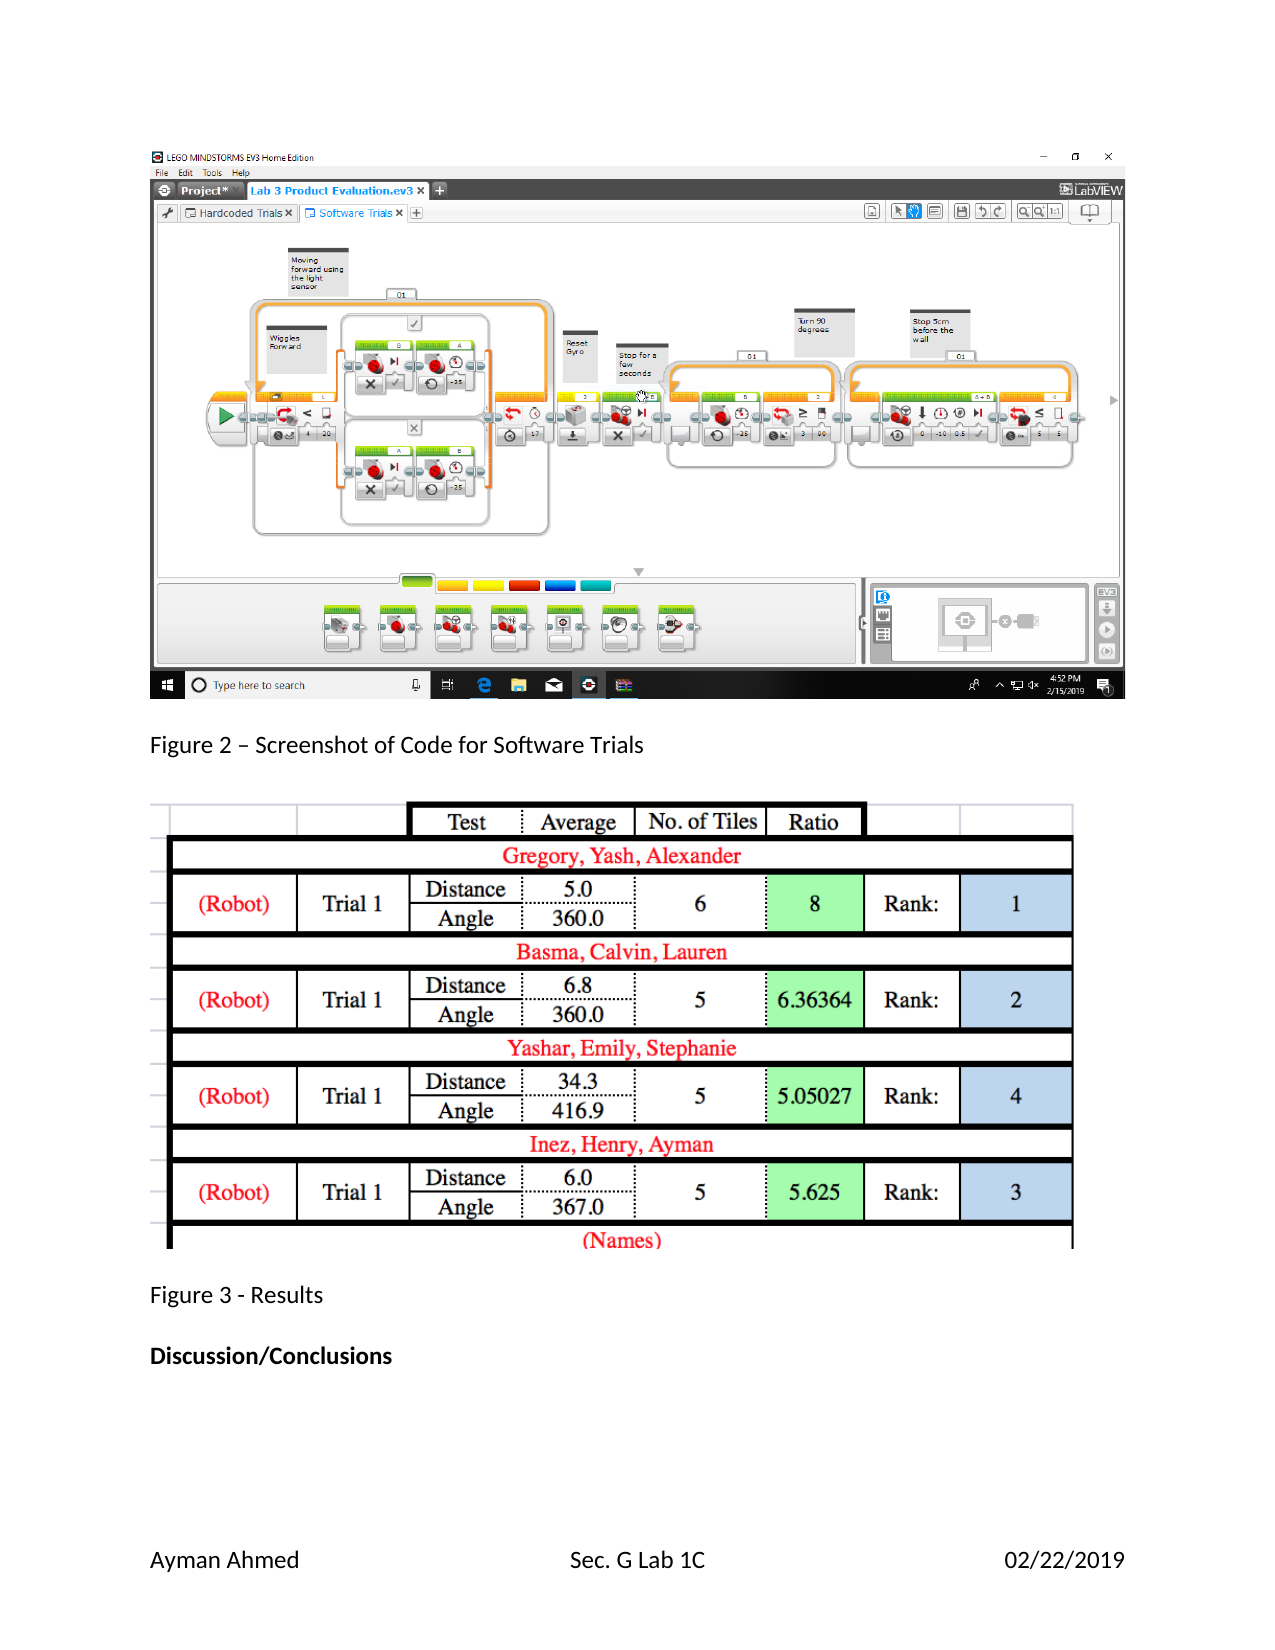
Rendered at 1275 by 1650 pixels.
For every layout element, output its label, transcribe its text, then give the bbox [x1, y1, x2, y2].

text Discussion/Conclusions [150, 1340, 1125, 1370]
picture [150, 150, 1125, 699]
text Figure 3 - Results [150, 1279, 1125, 1309]
text Figure 2 – Screenshot of Code for Software Trials [150, 729, 1125, 759]
picture [150, 790, 1107, 1249]
